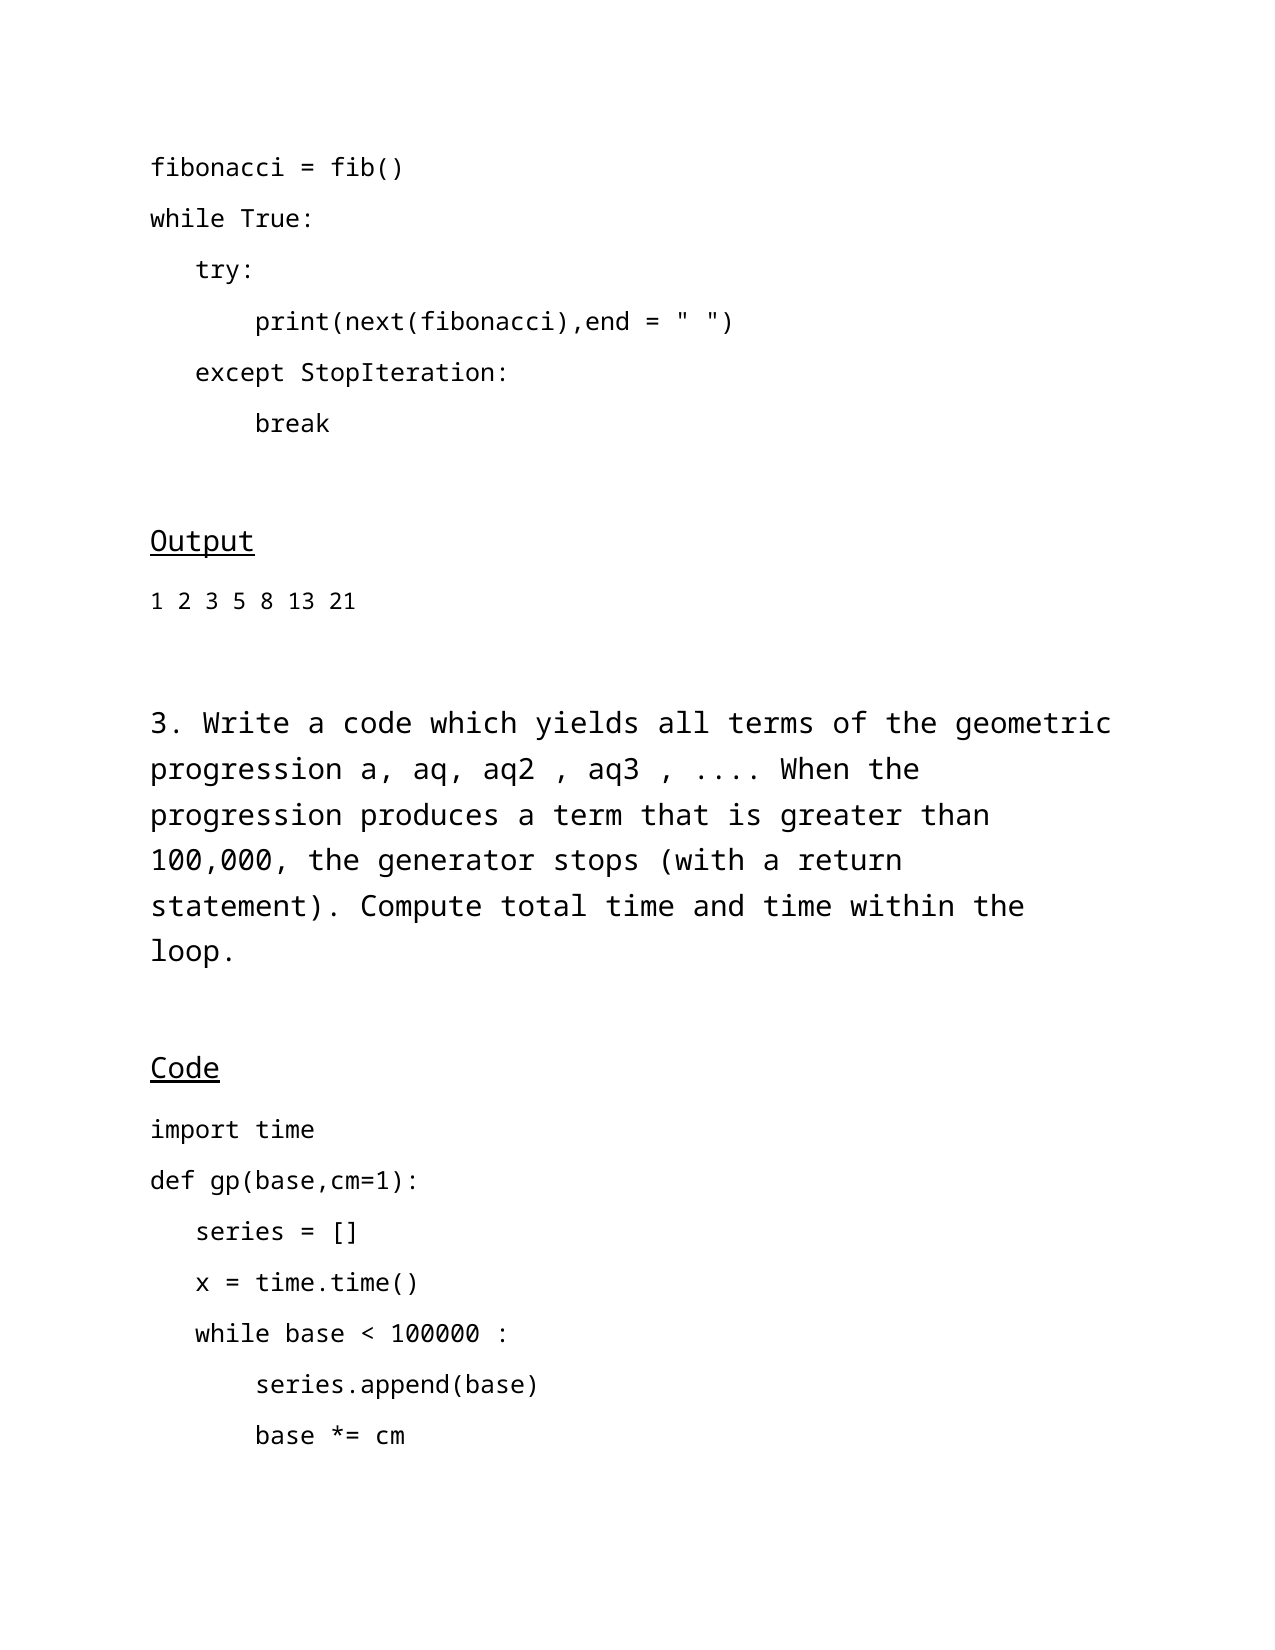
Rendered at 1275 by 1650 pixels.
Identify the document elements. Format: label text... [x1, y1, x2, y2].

text 1 2 3 5 8 13 21 [150, 585, 1125, 616]
text statement). Compute total time and time within the loop. [150, 885, 1125, 970]
text while base < 100000 : [150, 1316, 1125, 1350]
text base *= cm [150, 1418, 1125, 1452]
text Code [150, 1047, 1125, 1087]
text x = time.time() [150, 1265, 1125, 1299]
text print(next(fibonacci),end = " ") [150, 303, 1125, 337]
text import time [150, 1112, 1125, 1146]
text 3. Write a code which yields all terms of the geometric progression a, aq, aq2 , aq3 , .... When the [150, 703, 1125, 788]
text break [150, 405, 1125, 439]
text def gp(base,cm=1): [150, 1163, 1125, 1197]
text series = [] [150, 1214, 1125, 1248]
text while True: [150, 201, 1125, 235]
text except StopIteration: [150, 354, 1125, 388]
text fibonacci = fib() [150, 150, 1125, 184]
text progression produces a term that is greater than 100,000, the generator stops (with a return [150, 794, 1125, 879]
text Output [150, 520, 1125, 560]
text try: [150, 252, 1125, 286]
text series.append(base) [150, 1367, 1125, 1401]
